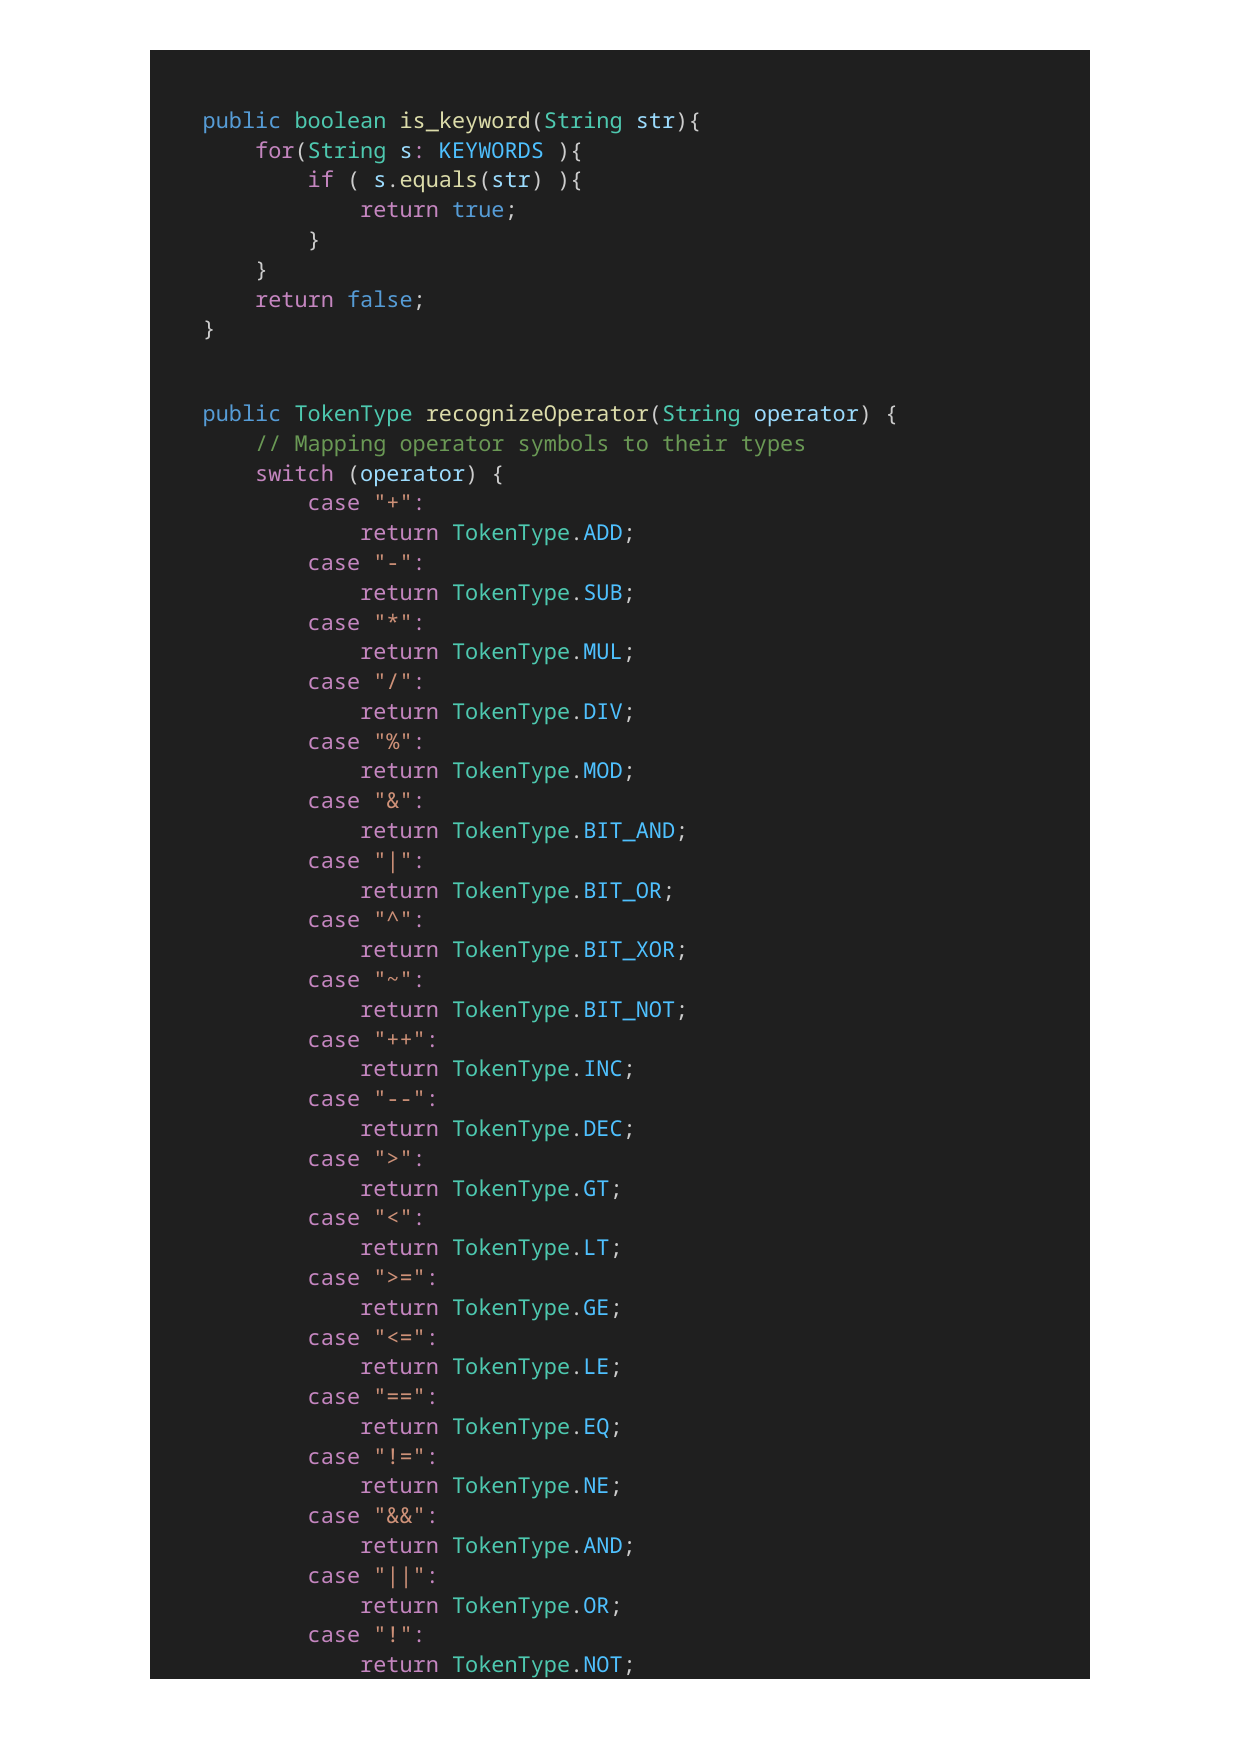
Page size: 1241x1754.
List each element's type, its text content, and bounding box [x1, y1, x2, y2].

text return TokenType.OR; [150, 1589, 1090, 1619]
text case "-": [150, 547, 1090, 577]
text case "<=": [150, 1321, 1090, 1351]
text return TokenType.GT; [150, 1172, 1090, 1202]
text case "<": [150, 1202, 1090, 1232]
text return TokenType.NOT; [150, 1649, 1090, 1679]
text case "&&": [150, 1500, 1090, 1530]
text return TokenType.BIT_XOR; [150, 934, 1090, 964]
text case "~": [150, 964, 1090, 994]
text return TokenType.ADD; [150, 517, 1090, 547]
text return TokenType.SUB; [150, 577, 1090, 606]
text case "^": [150, 904, 1090, 934]
text public TokenType recognizeOperator(String operator) { [150, 398, 1090, 428]
text return TokenType.AND; [150, 1530, 1090, 1560]
text case "--": [150, 1083, 1090, 1113]
text switch (operator) { [150, 457, 1090, 487]
text } [150, 254, 1090, 283]
text } [150, 313, 1090, 343]
text case "*": [150, 606, 1090, 636]
text case "!=": [150, 1441, 1090, 1470]
text return TokenType.DIV; [150, 696, 1090, 726]
text return TokenType.DEC; [150, 1113, 1090, 1143]
text return TokenType.BIT_NOT; [150, 994, 1090, 1023]
text case ">=": [150, 1262, 1090, 1292]
text return TokenType.GE; [150, 1292, 1090, 1321]
text return TokenType.LE; [150, 1351, 1090, 1381]
text return TokenType.BIT_OR; [150, 874, 1090, 904]
text public boolean is_keyword(String str){ [150, 105, 1090, 134]
text return TokenType.BIT_AND; [150, 815, 1090, 845]
text case "==": [150, 1381, 1090, 1411]
text case ">": [150, 1143, 1090, 1172]
text return true; [150, 194, 1090, 224]
text return false; [150, 283, 1090, 313]
text case "&": [150, 785, 1090, 815]
text case "%": [150, 726, 1090, 755]
text case "|": [150, 845, 1090, 874]
text return TokenType.MOD; [150, 755, 1090, 785]
text case "!": [150, 1619, 1090, 1649]
text return TokenType.NE; [150, 1470, 1090, 1500]
text // Mapping operator symbols to their types [150, 428, 1090, 457]
text return TokenType.EQ; [150, 1411, 1090, 1441]
text if ( s.equals(str) ){ [150, 164, 1090, 194]
text return TokenType.INC; [150, 1053, 1090, 1083]
text case "/": [150, 666, 1090, 696]
text case "++": [150, 1023, 1090, 1053]
text return TokenType.MUL; [150, 636, 1090, 666]
text for(String s: KEYWORDS ){ [150, 134, 1090, 164]
text case "+": [150, 487, 1090, 517]
text } [150, 224, 1090, 254]
text return TokenType.LT; [150, 1232, 1090, 1262]
text case "||": [150, 1560, 1090, 1589]
